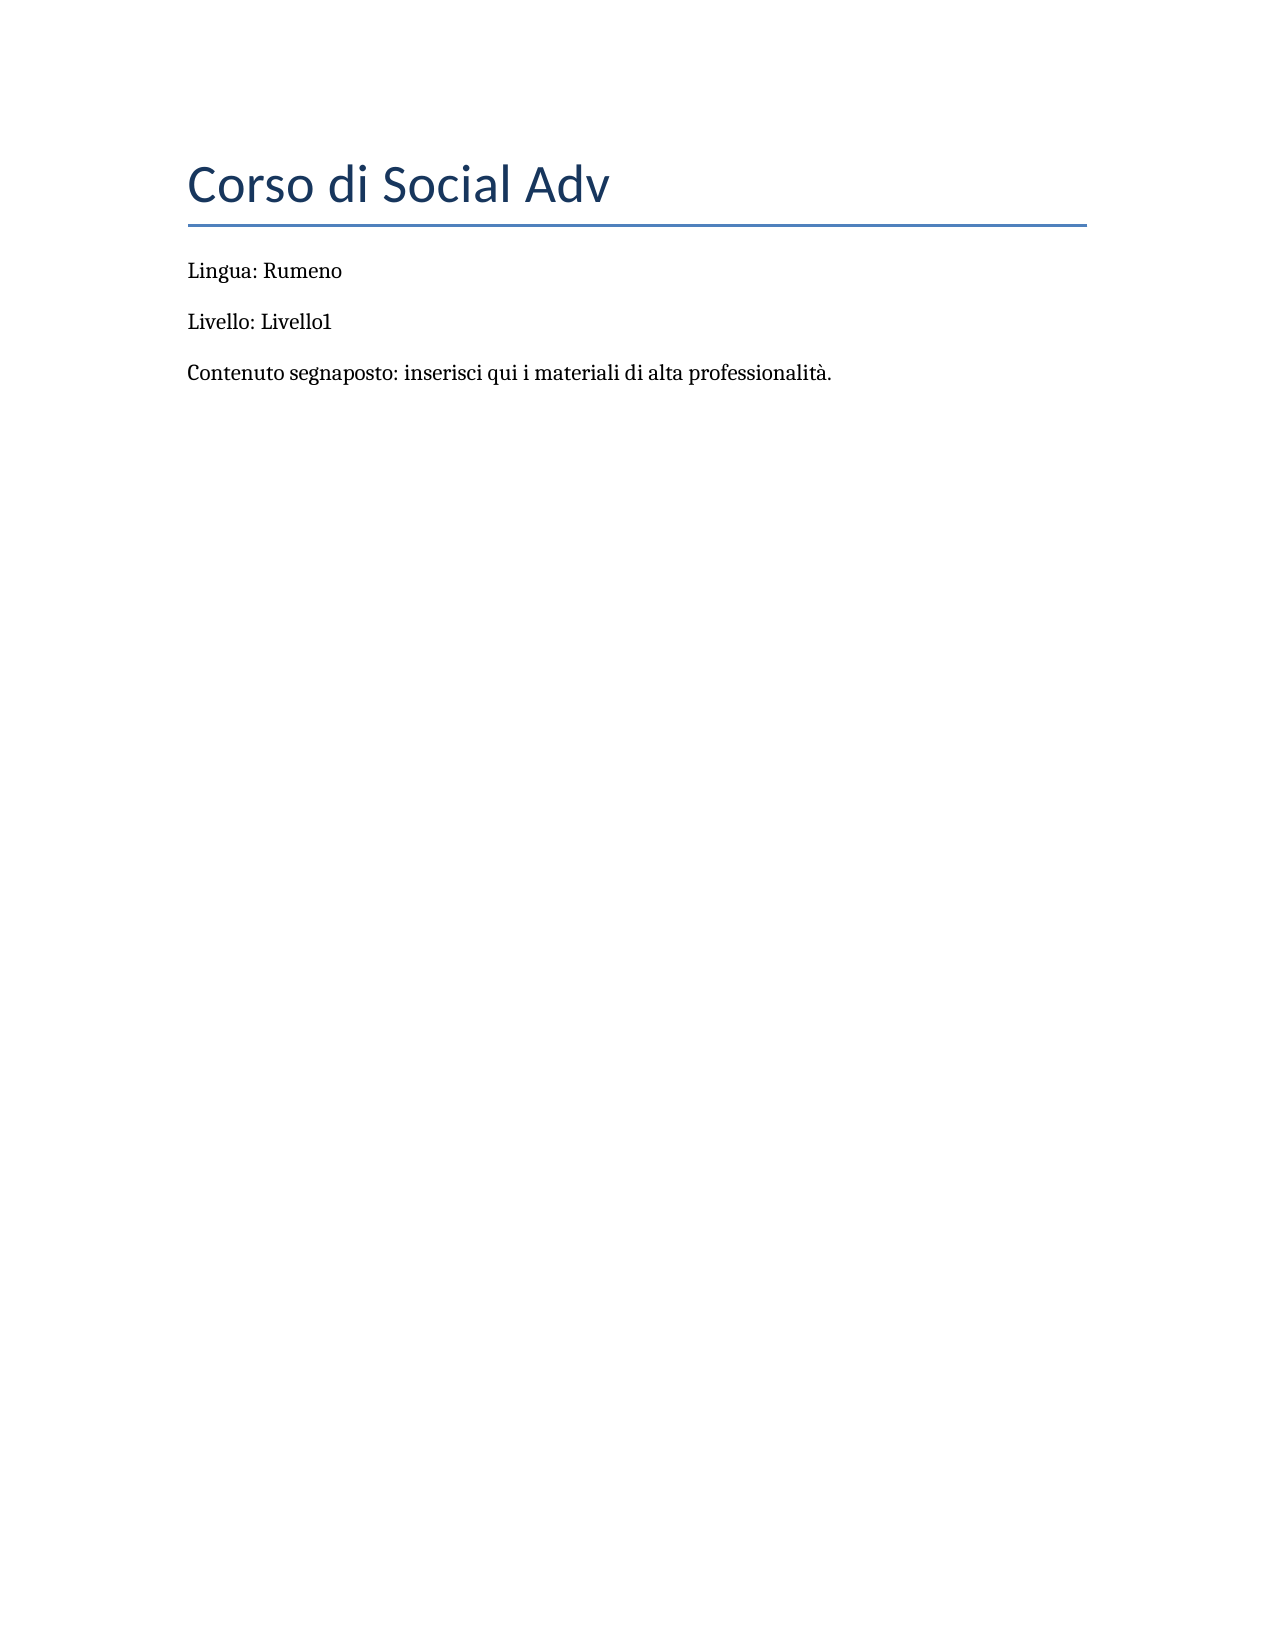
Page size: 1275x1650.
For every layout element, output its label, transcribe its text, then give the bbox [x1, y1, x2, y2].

text Livello: Livello1 [187, 309, 1087, 335]
text Contenuto segnaposto: inserisci qui i materiali di alta professionalità. [187, 360, 1087, 386]
text Lingua: Rumeno [187, 258, 1087, 284]
title Corso di Social Adv [187, 150, 1087, 227]
